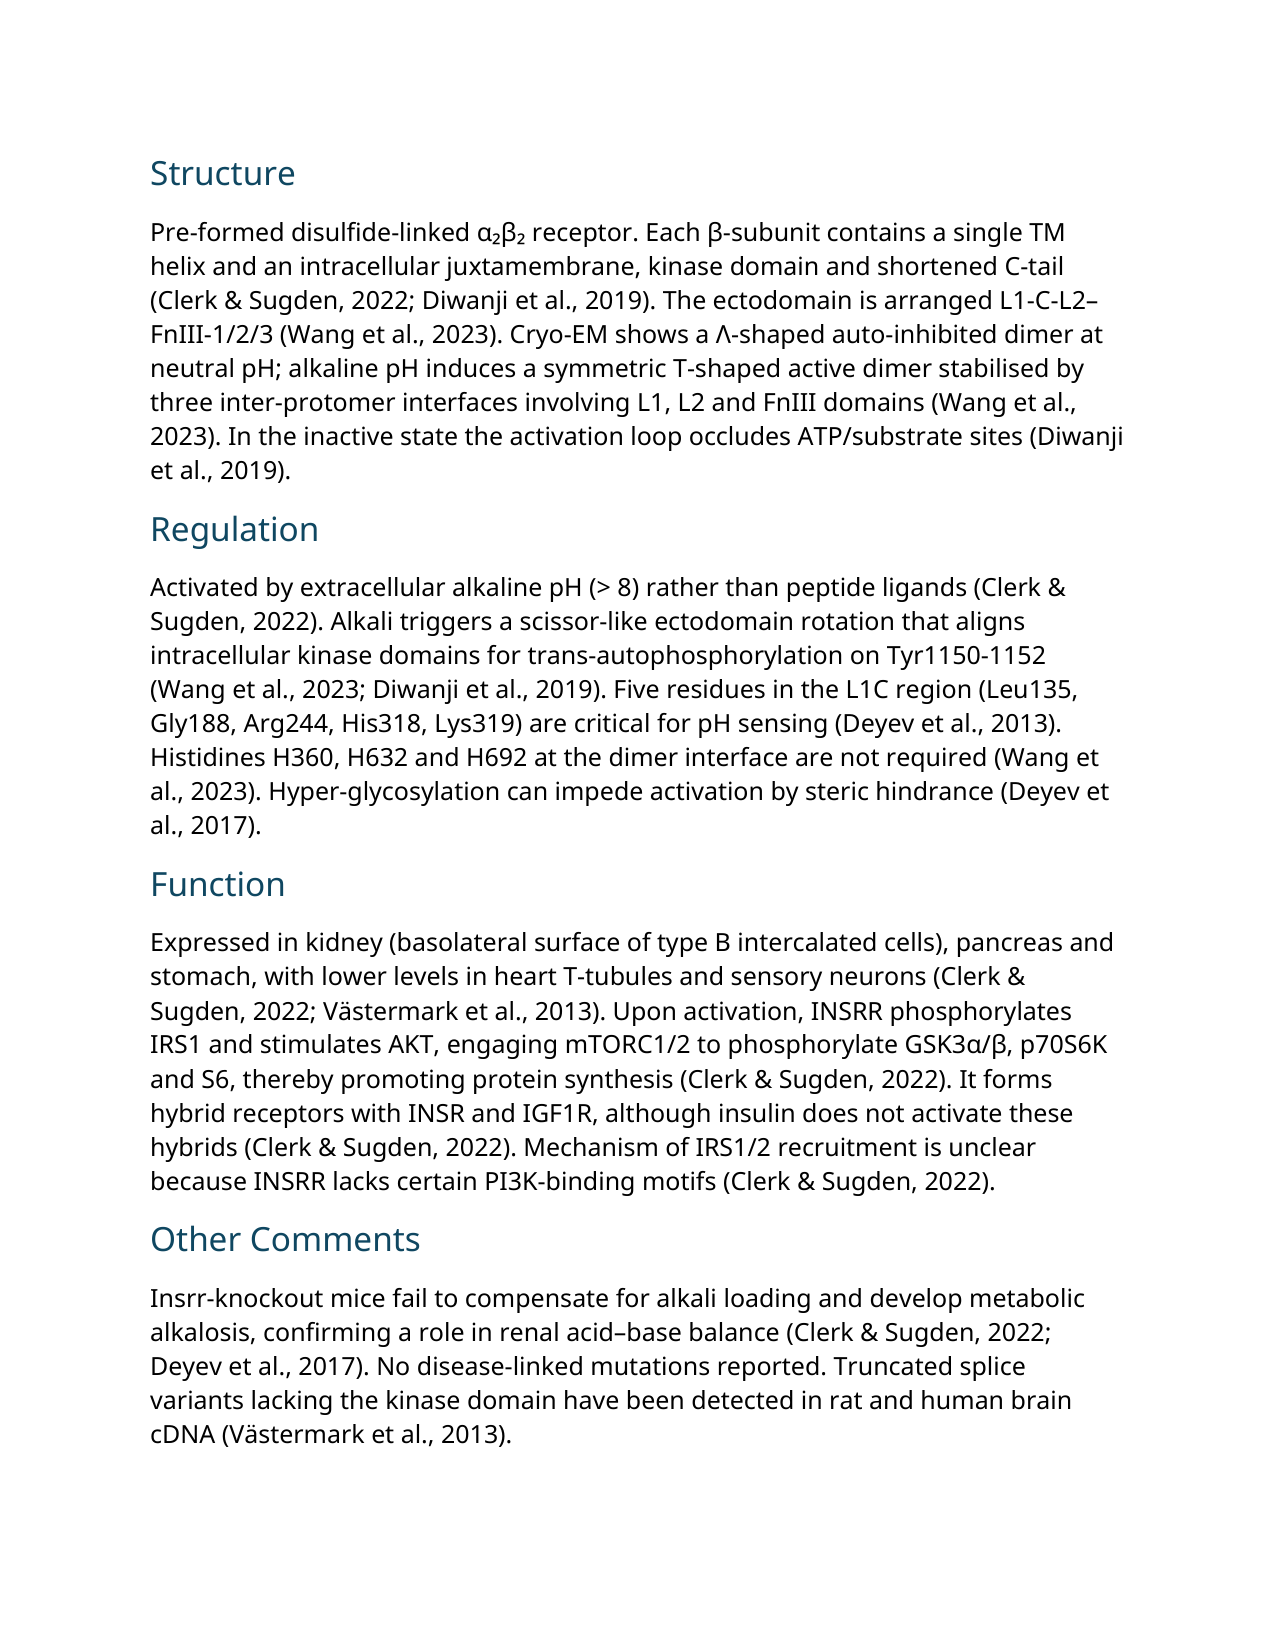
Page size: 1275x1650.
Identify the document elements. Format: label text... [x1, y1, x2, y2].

subtitle Structure [150, 150, 1125, 195]
subtitle Regulation [150, 505, 1125, 551]
text Insrr-knockout mice fail to compensate for alkali loading and develop metabolic alkalosis, confirming a role in renal acid–base balance (Clerk & Sugden, 2022; Deyev et al., 2017). No disease-linked mutations reported. Truncated splice variants lacking the kinase domain have been detected in rat and human brain cDNA (Västermark et al., 2013). [150, 1280, 1125, 1451]
text Expressed in kidney (basolateral surface of type B intercalated cells), pancreas and stomach, with lower levels in heart T-tubules and sensory neurons (Clerk & Sugden, 2022; Västermark et al., 2013). Upon activation, INSRR phosphorylates IRS1 and stimulates AKT, engaging mTORC1/2 to phosphorylate GSK3α/β, p70S6K and S6, thereby promoting protein synthesis (Clerk & Sugden, 2022). It forms hybrid receptors with INSR and IGF1R, although insulin does not activate these hybrids (Clerk & Sugden, 2022). Mechanism of IRS1/2 recruitment is unclear because INSRR lacks certain PI3K-binding motifs (Clerk & Sugden, 2022). [150, 925, 1125, 1197]
subtitle Function [150, 861, 1125, 906]
text Pre-formed disulfide-linked α₂β₂ receptor. Each β-subunit contains a single TM helix and an intracellular juxtamembrane, kinase domain and shortened C-tail (Clerk & Sugden, 2022; Diwanji et al., 2019). The ectodomain is arranged L1-C-L2–FnIII-1/2/3 (Wang et al., 2023). Cryo-EM shows a Λ-shaped auto-inhibited dimer at neutral pH; alkaline pH induces a symmetric T-shaped active dimer stabilised by three inter-protomer interfaces involving L1, L2 and FnIII domains (Wang et al., 2023). In the inactive state the activation loop occludes ATP/substrate sites (Diwanji et al., 2019). [150, 214, 1125, 487]
text Activated by extracellular alkaline pH (> 8) rather than peptide ligands (Clerk & Sugden, 2022). Alkali triggers a scissor-like ectodomain rotation that aligns intracellular kinase domains for trans-autophosphorylation on Tyr1150-1152 (Wang et al., 2023; Diwanji et al., 2019). Five residues in the L1C region (Leu135, Gly188, Arg244, His318, Lys319) are critical for pH sensing (Deyev et al., 2013). Histidines H360, H632 and H692 at the dimer interface are not required (Wang et al., 2023). Hyper-glycosylation can impede activation by steric hindrance (Deyev et al., 2017). [150, 569, 1125, 842]
subtitle Other Comments [150, 1216, 1125, 1262]
